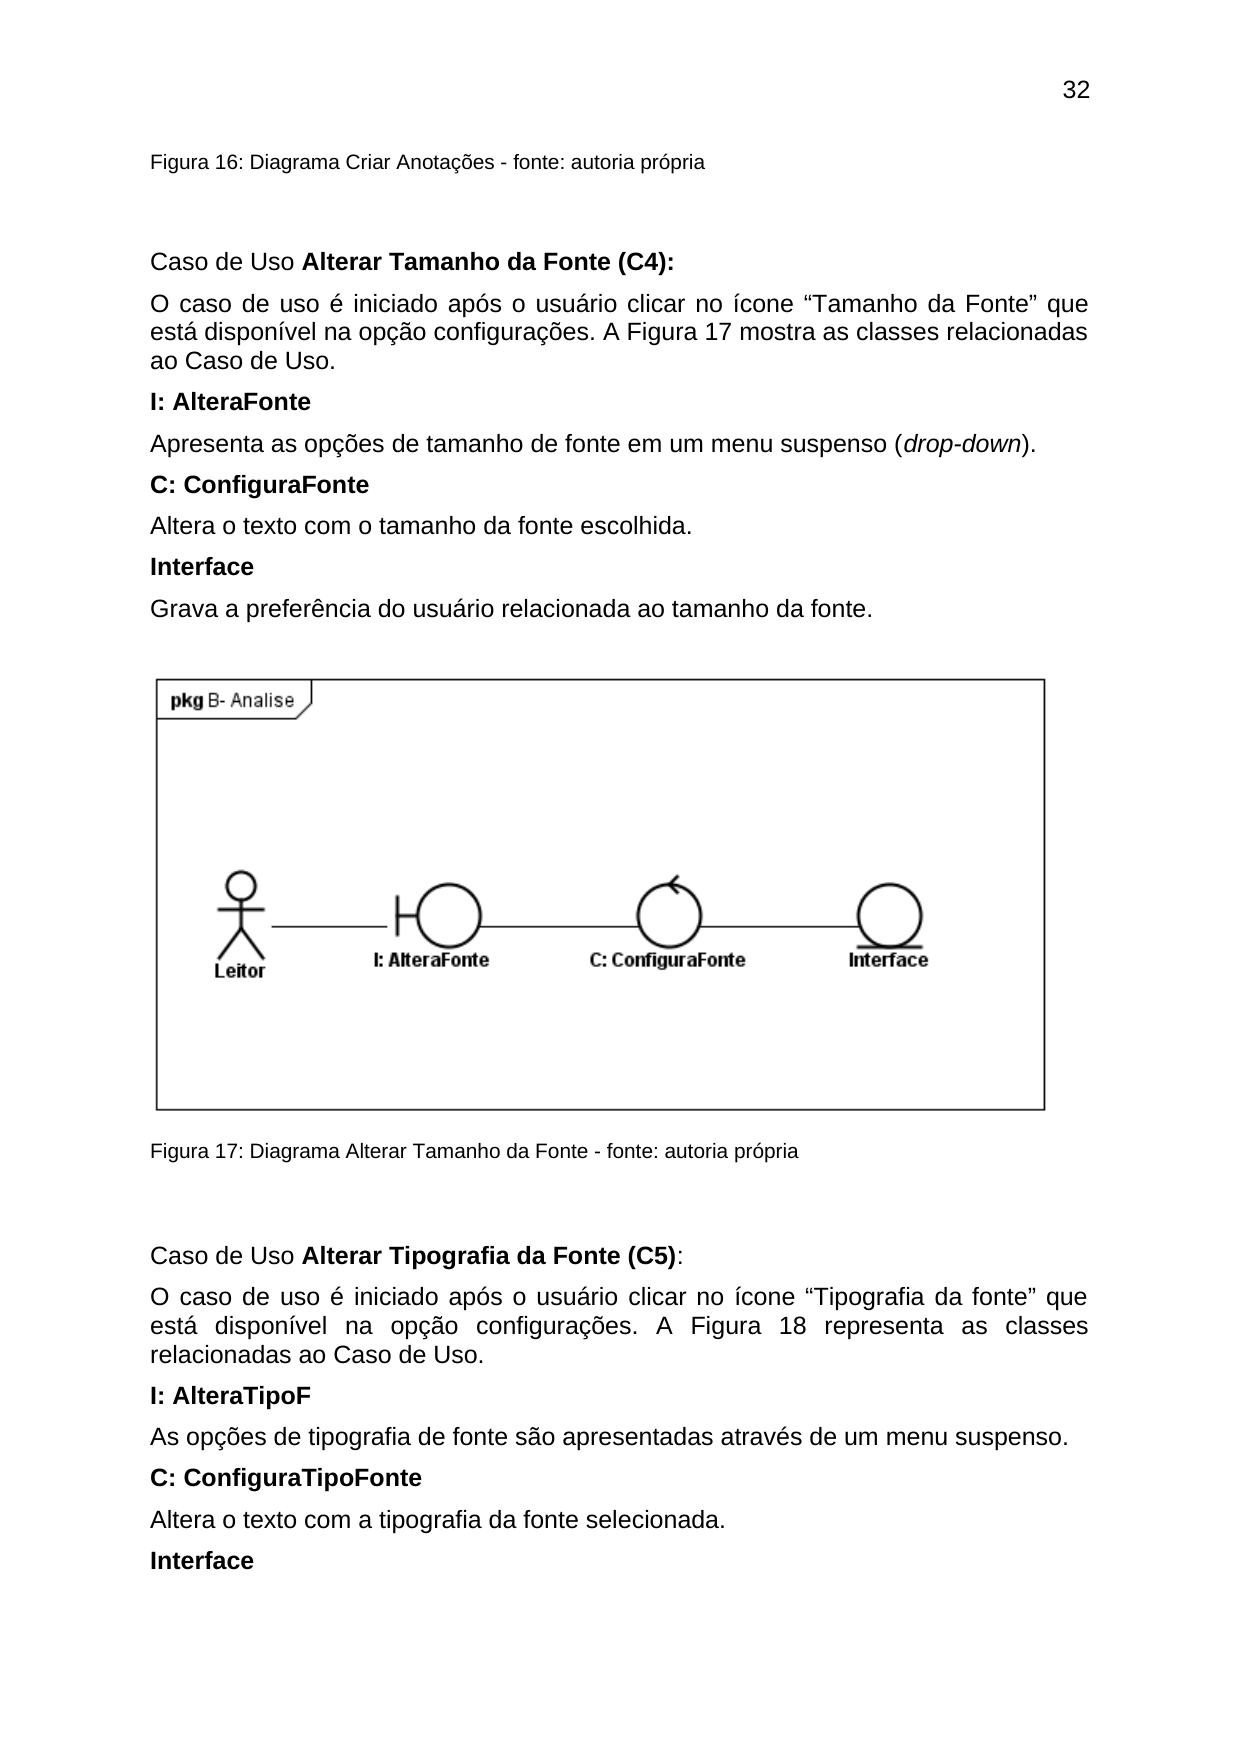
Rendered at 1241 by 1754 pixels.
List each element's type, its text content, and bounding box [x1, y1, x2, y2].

picture [150, 676, 1058, 1114]
text Caso de Uso Alterar Tamanho da Fonte (C4): [150, 247, 1090, 276]
text C: ConfiguraTipoFonte [150, 1463, 1090, 1492]
text O caso de uso é iniciado após o usuário clicar no ícone “Tamanho da Fonte” que está disponível na opção configurações. A Figura 17 mostra as classes relacionadas ao Caso de Uso. [150, 289, 1090, 375]
text Caso de Uso Alterar Tipografia da Fonte (C5): [150, 1241, 1090, 1269]
text Interface [150, 1546, 1090, 1574]
text Interface [150, 552, 1090, 581]
text Grava a preferência do usuário relacionada ao tamanho da fonte. [150, 594, 1090, 622]
text As opções de tipografia de fonte são apresentadas através de um menu suspenso. [150, 1422, 1090, 1451]
text Apresenta as opções de tamanho de fonte em um menu suspenso (drop-down). [150, 429, 1090, 457]
text Figura 16: Diagrama Criar Anotações - fonte: autoria própria [150, 150, 1090, 174]
text I: AlteraFonte [150, 387, 1090, 416]
text I: AlteraTipoF [150, 1381, 1090, 1409]
text Altera o texto com o tamanho da fonte escolhida. [150, 511, 1090, 540]
text Altera o texto com a tipografia da fonte selecionada. [150, 1504, 1090, 1533]
text O caso de uso é iniciado após o usuário clicar no ícone “Tipografia da fonte” que está disponível na opção configurações. A Figura 18 representa as classes relacionadas ao Caso de Uso. [150, 1282, 1090, 1368]
text Figura 17: Diagrama Alterar Tamanho da Fonte - fonte: autoria própria [150, 1139, 1090, 1163]
text C: ConfiguraFonte [150, 470, 1090, 499]
